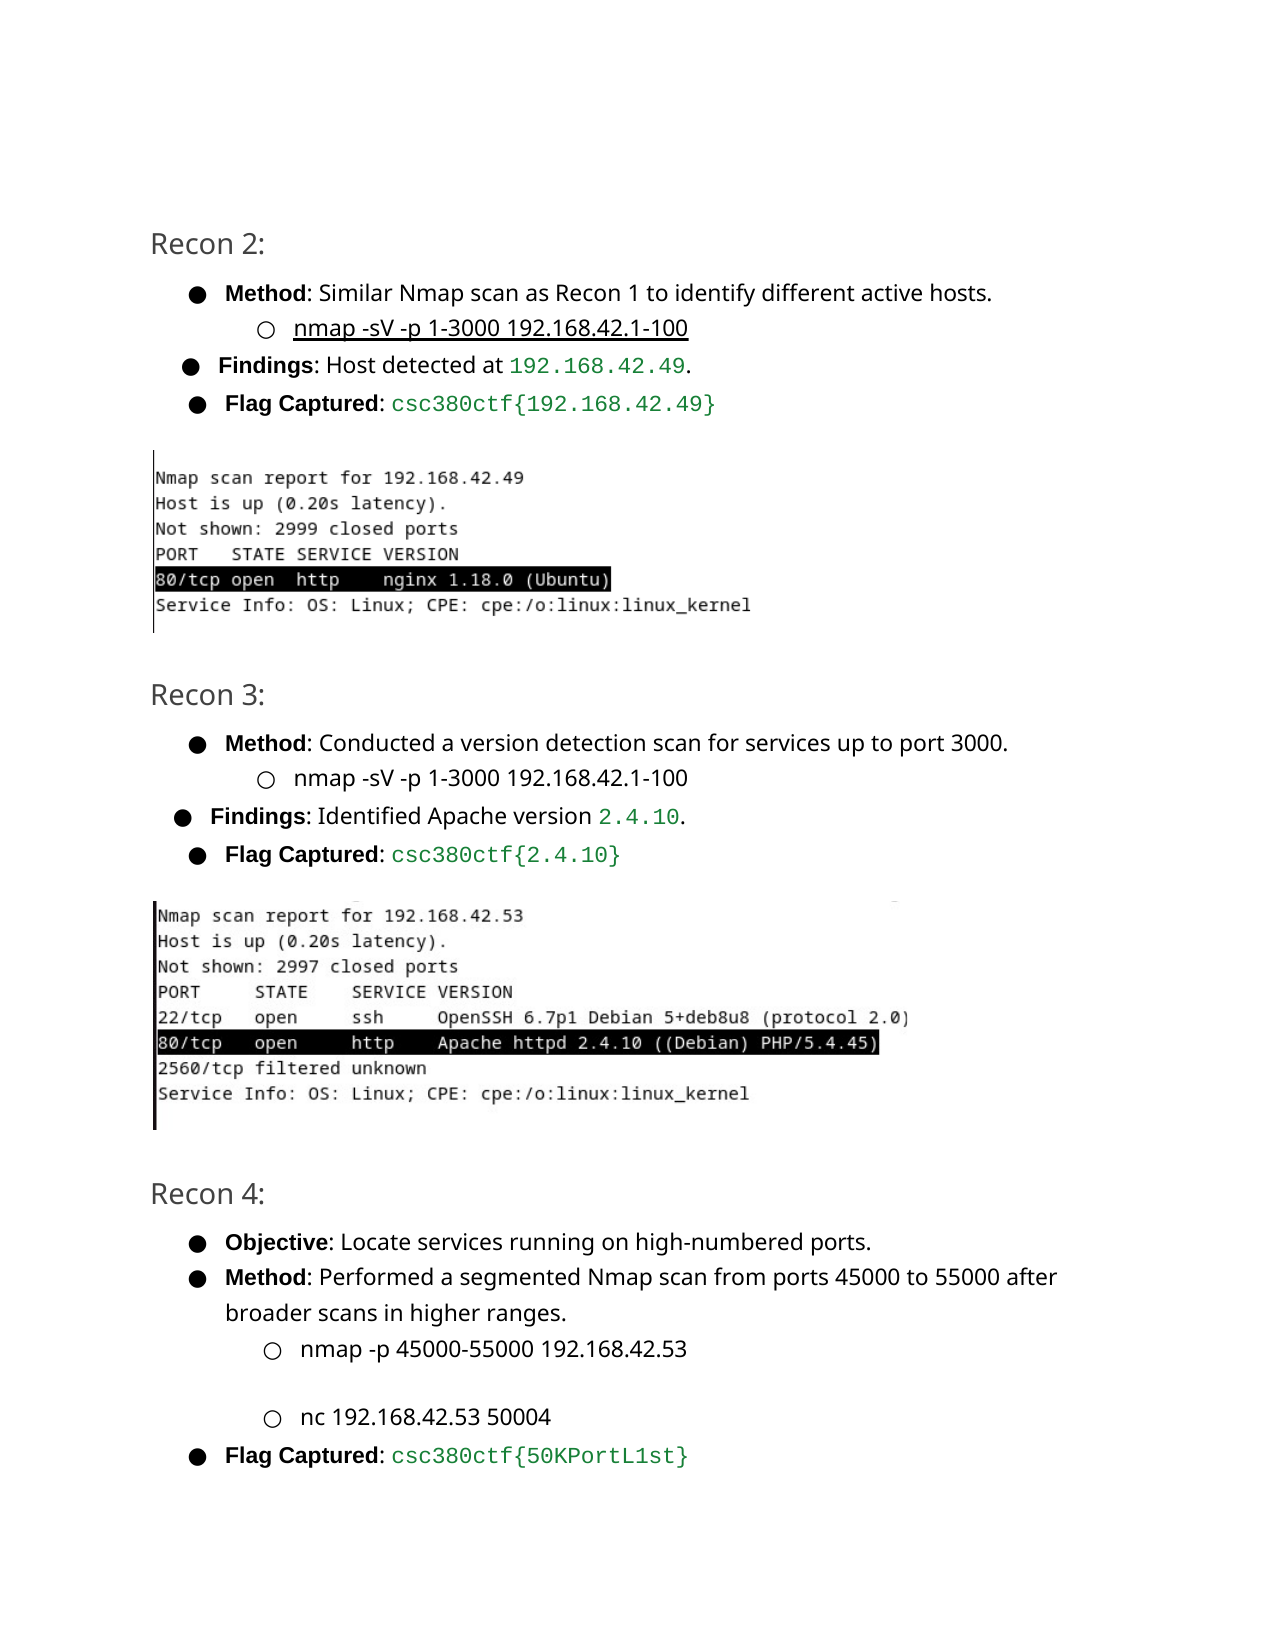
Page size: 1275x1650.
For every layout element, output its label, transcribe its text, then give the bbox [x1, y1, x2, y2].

list Method: Similar Nmap scan as Recon 1 to identify different active hosts. [187, 277, 1139, 308]
list nmap -p 45000-55000 192.168.42.53 [262, 1333, 1139, 1364]
list Findings: Identified Apache version 2.4.10. [139, 800, 686, 831]
list nmap -sV -p 1-3000 192.168.42.1-100 [139, 312, 688, 343]
list Flag Captured: csc380ctf{192.168.42.49} [187, 387, 1139, 418]
picture [153, 901, 908, 1130]
list Method: Performed a segmented Nmap scan from ports 45000 to 55000 after broader scans in higher ranges. [187, 1261, 1100, 1328]
subtitle Recon 3: [150, 674, 1139, 714]
list Flag Captured: csc380ctf{50KPortL1st} [187, 1439, 1139, 1470]
list nmap -sV -p 1-3000 192.168.42.1-100 [139, 762, 688, 793]
list Findings: Host detected at 192.168.42.49. [139, 349, 692, 381]
list Flag Captured: csc380ctf{2.4.10} [187, 838, 1139, 869]
list Objective: Locate services running on high-numbered ports. [187, 1226, 1139, 1257]
subtitle Recon 2: [150, 223, 1139, 263]
list nc 192.168.42.53 50004 [262, 1401, 1139, 1433]
subtitle Recon 4: [150, 1173, 1139, 1213]
picture [153, 450, 750, 633]
list Method: Conducted a version detection scan for services up to port 3000. [187, 727, 1139, 758]
